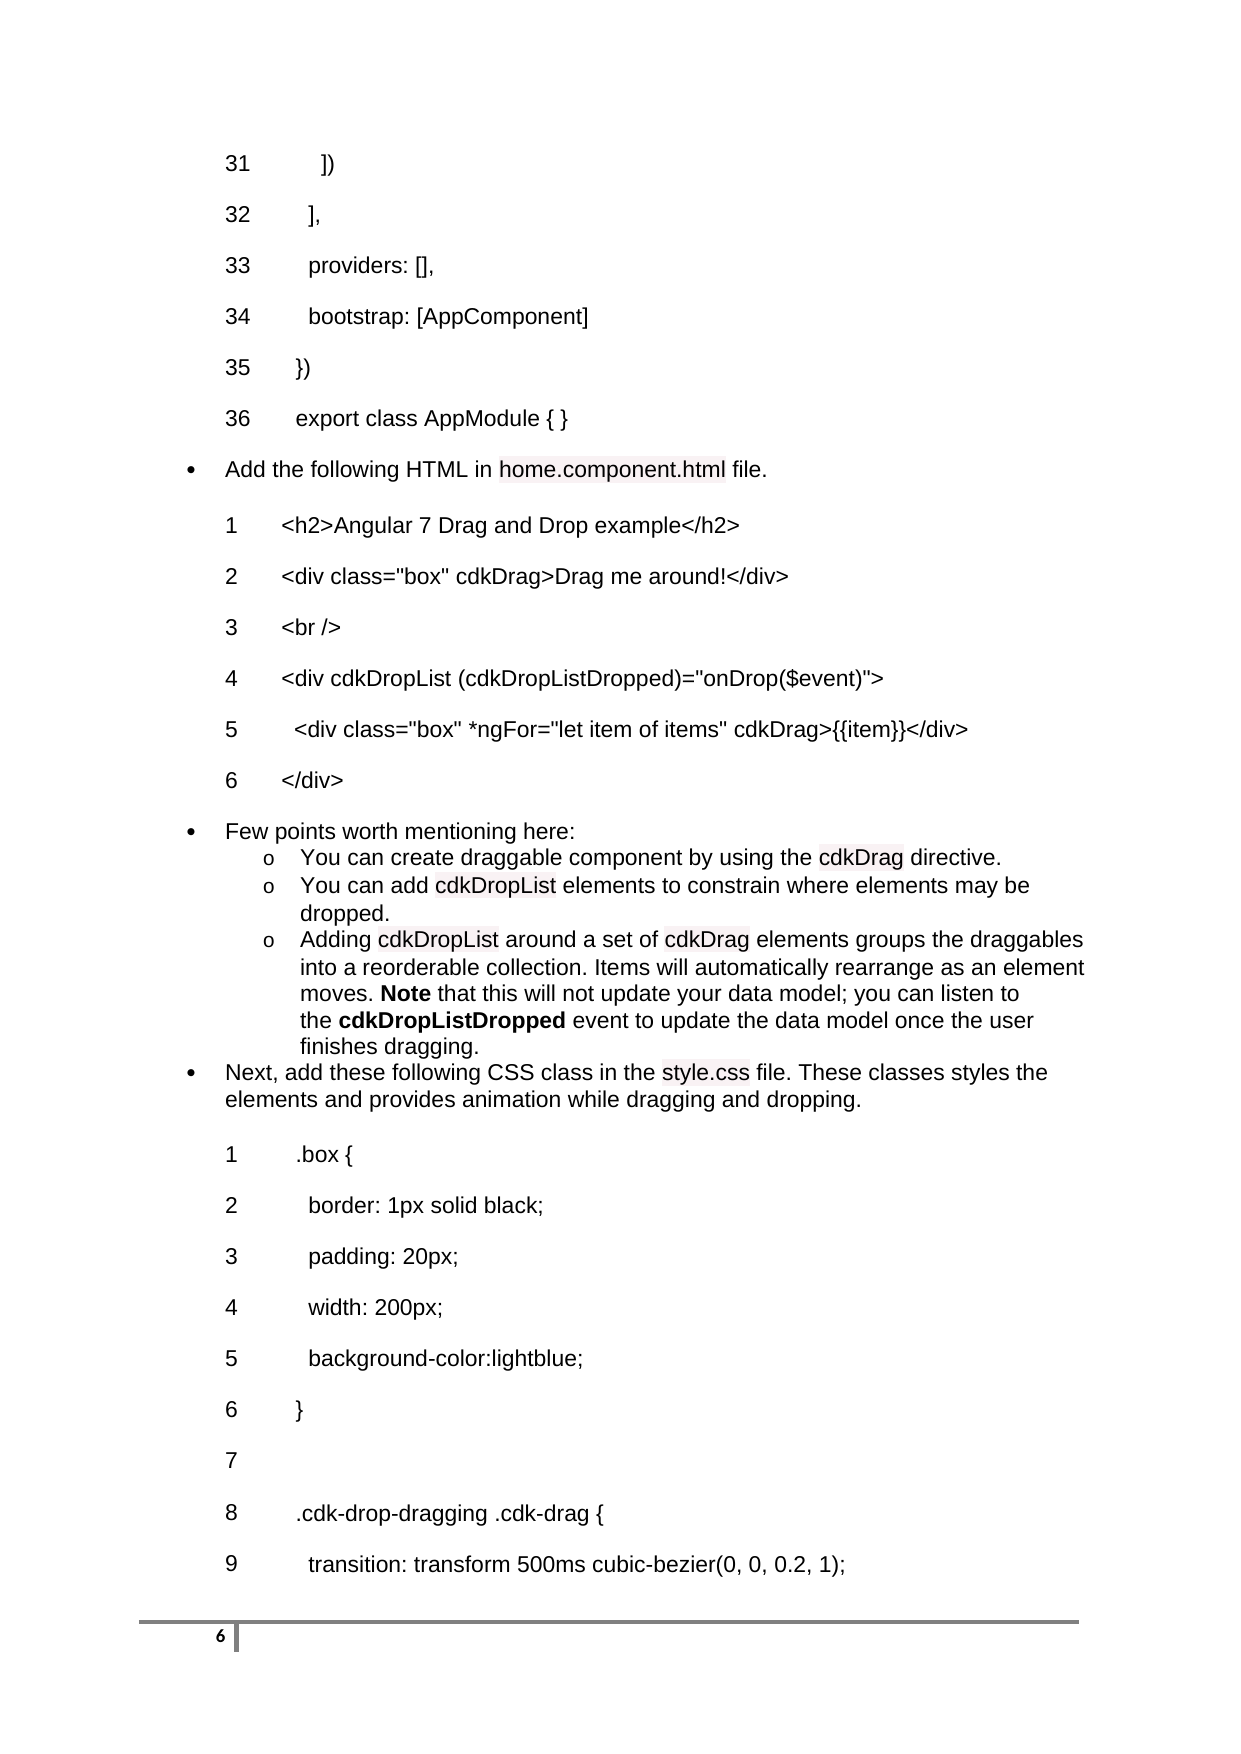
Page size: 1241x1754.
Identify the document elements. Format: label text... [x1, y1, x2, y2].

list You can add cdkDropList elements to constrain where elements may be dropped. [262, 872, 1090, 926]
table_header 1 2 3 4 5 6 [225, 512, 281, 818]
list Add the following HTML in home.component.html file. [187, 456, 499, 483]
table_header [295, 150, 1240, 456]
list Add the following HTML in home.component.html file. [726, 456, 1090, 483]
list Few points worth mentioning here: [187, 818, 1090, 844]
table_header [225, 150, 295, 456]
list Adding cdkDropList around a set of cdkDrag elements groups the draggables into a reorderable collection. Items will automatically rearrange as an element moves. Note that this will not update your data model; you can listen to the cdkDropListDropped event to update the data model once the user finishes dragging. [262, 926, 1090, 1059]
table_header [295, 1141, 1240, 1602]
table_header <h2>Angular 7 Drag and Drop example</h2> <div class="box" cdkDrag>Drag me around!</div> <br /> <div cdkDropList (cdkDropListDropped)="onDrop($event)"> <div class="box" *ngFor="let item of items" cdkDrag>{{item}}</div> </div> [281, 512, 1240, 818]
list You can create draggable component by using the cdkDrag directive. [262, 844, 1090, 872]
list Next, add these following CSS class in the style.css file. These classes styles the elements and provides animation while dragging and dropping. [187, 1059, 1090, 1112]
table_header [225, 1141, 295, 1602]
